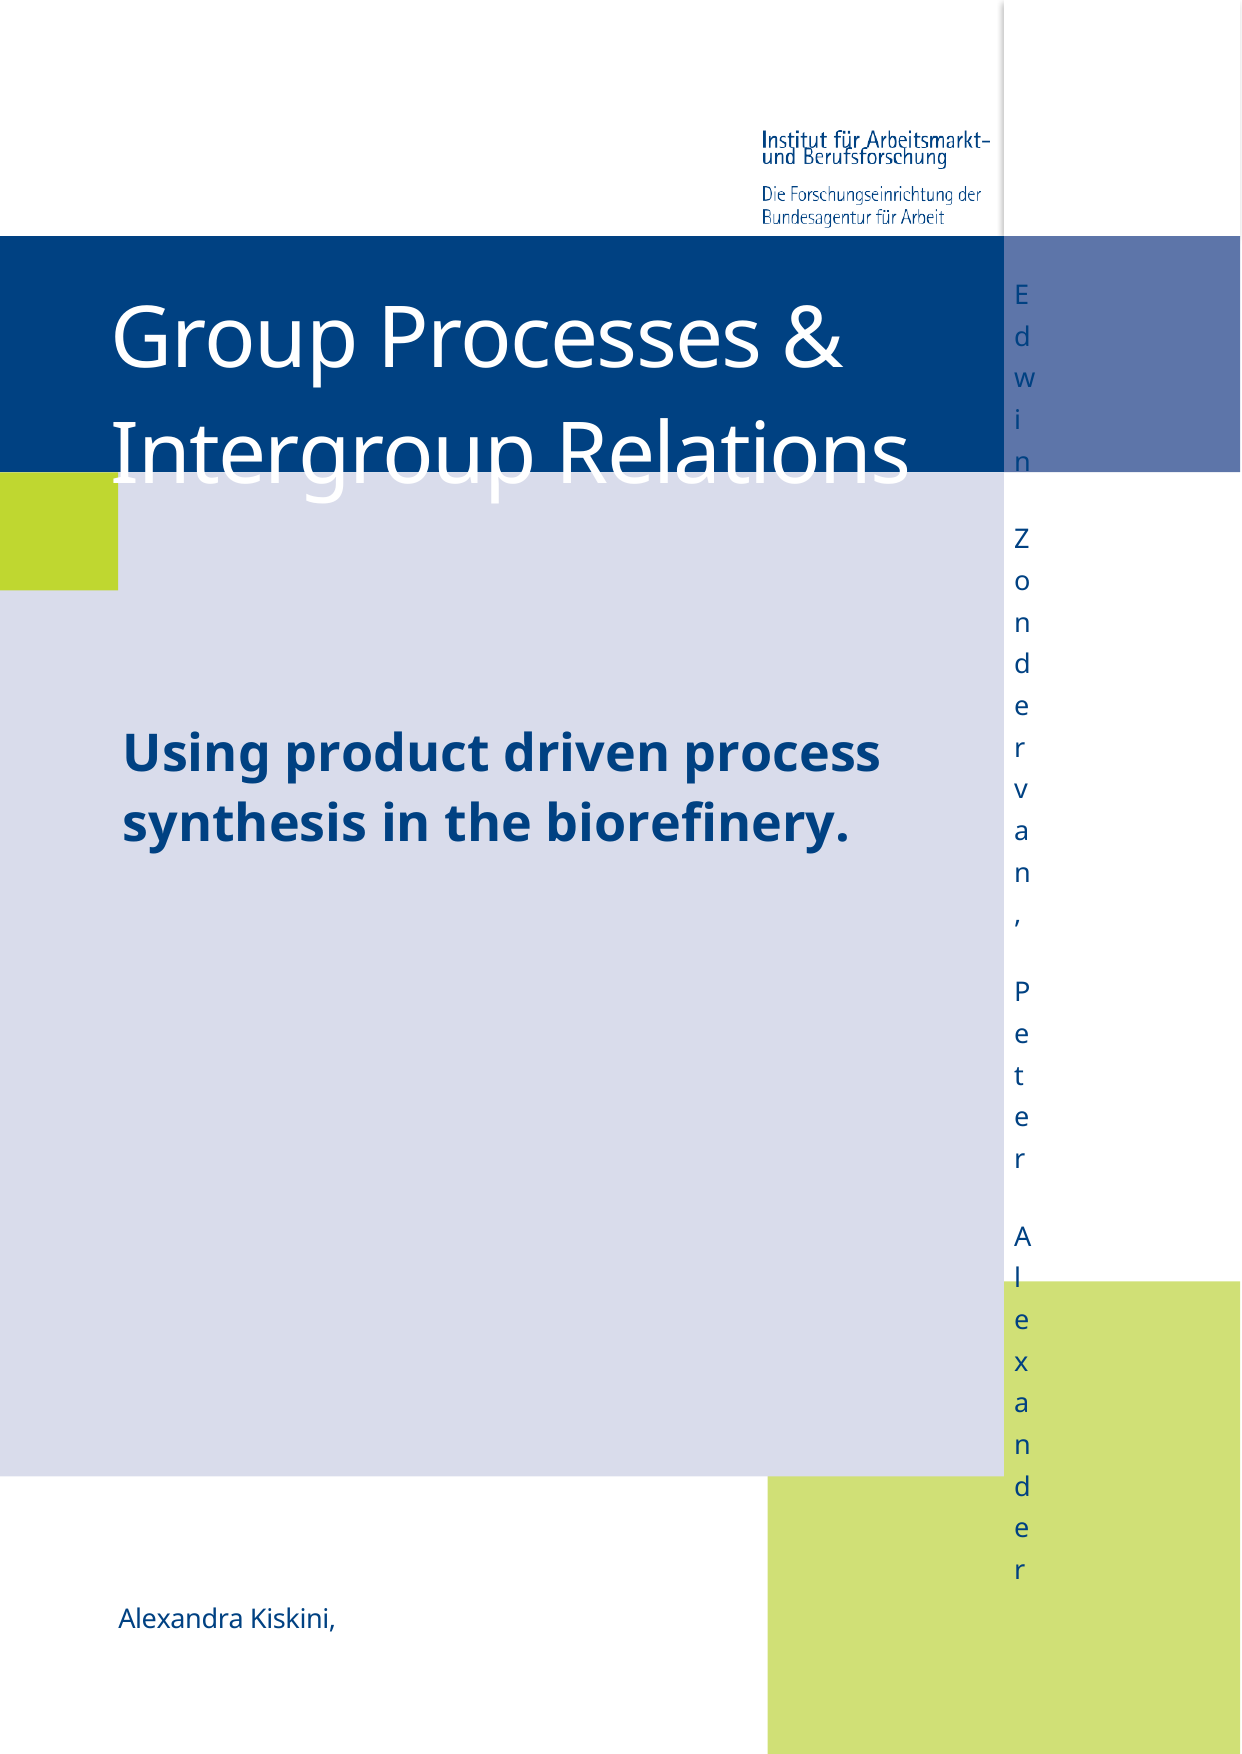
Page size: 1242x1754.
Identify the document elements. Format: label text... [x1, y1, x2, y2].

picture [763, 209, 944, 228]
text Using product driven process synthesis in the biorefinery. [122, 715, 981, 857]
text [118, 1599, 400, 1636]
picture [763, 186, 981, 205]
title Group Processes & Intergroup Relations [111, 276, 981, 508]
picture [763, 130, 990, 169]
